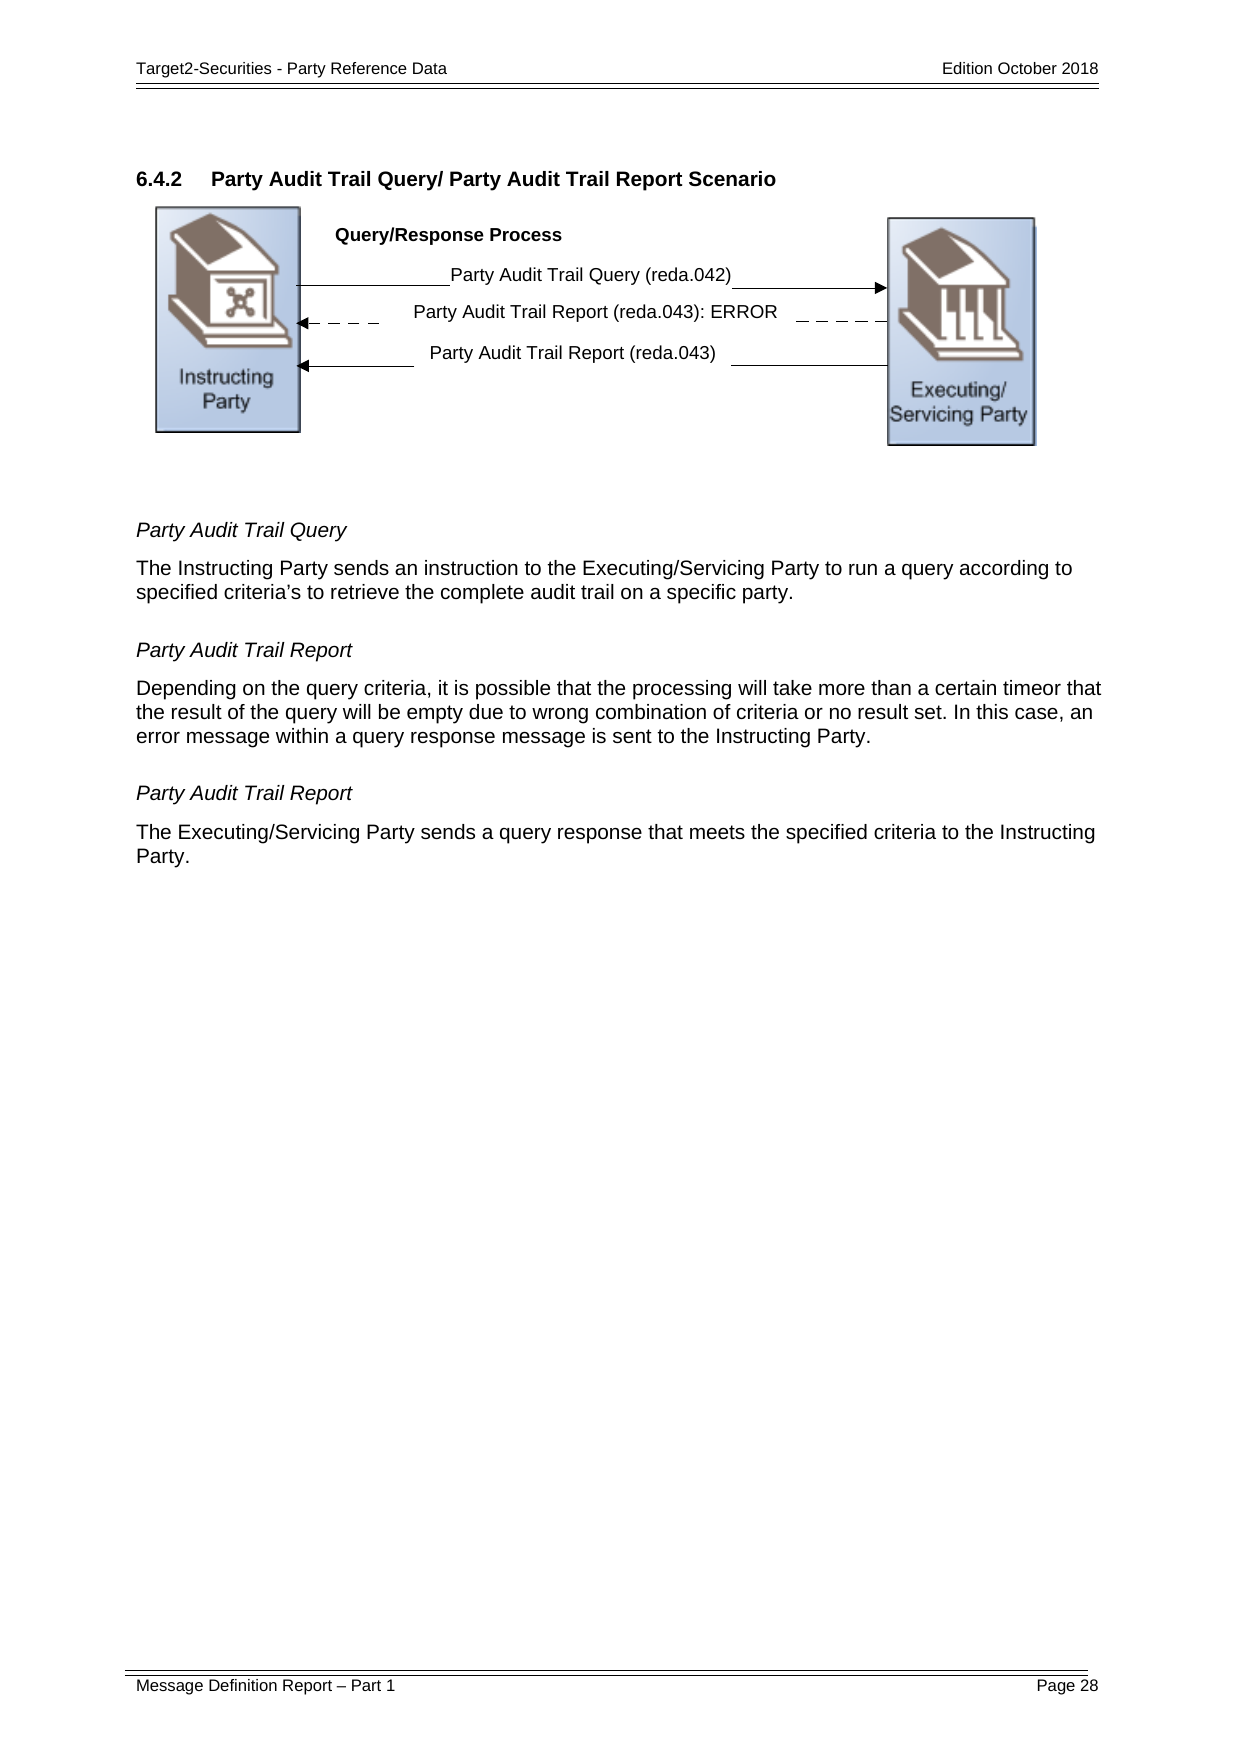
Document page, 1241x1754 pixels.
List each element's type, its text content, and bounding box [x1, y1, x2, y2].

text The Instructing Party sends an instruction to the Executing/Servicing Party to run a query according to specified criteria’s to retrieve the complete audit trail on a specific party. [136, 556, 1104, 604]
subtitle Party Audit Trail Query [136, 518, 1104, 542]
picture [887, 216, 1037, 446]
subtitle Party Audit Trail Report [136, 781, 1104, 805]
text The Executing/Servicing Party sends a query response that meets the specified criteria to the Instructing Party. [136, 820, 1104, 868]
subtitle Party Audit Trail Report [136, 637, 1104, 661]
subtitle Party Audit Trail Query/ Party Audit Trail Report Scenario [136, 167, 1104, 191]
picture [154, 205, 301, 433]
text Depending on the query criteria, it is possible that the processing will take more than a certain timeor that the result of the query will be empty due to wrong combination of criteria or no result set. In this case, an error message within a query response message is sent to the Instructing Party. [136, 676, 1104, 748]
